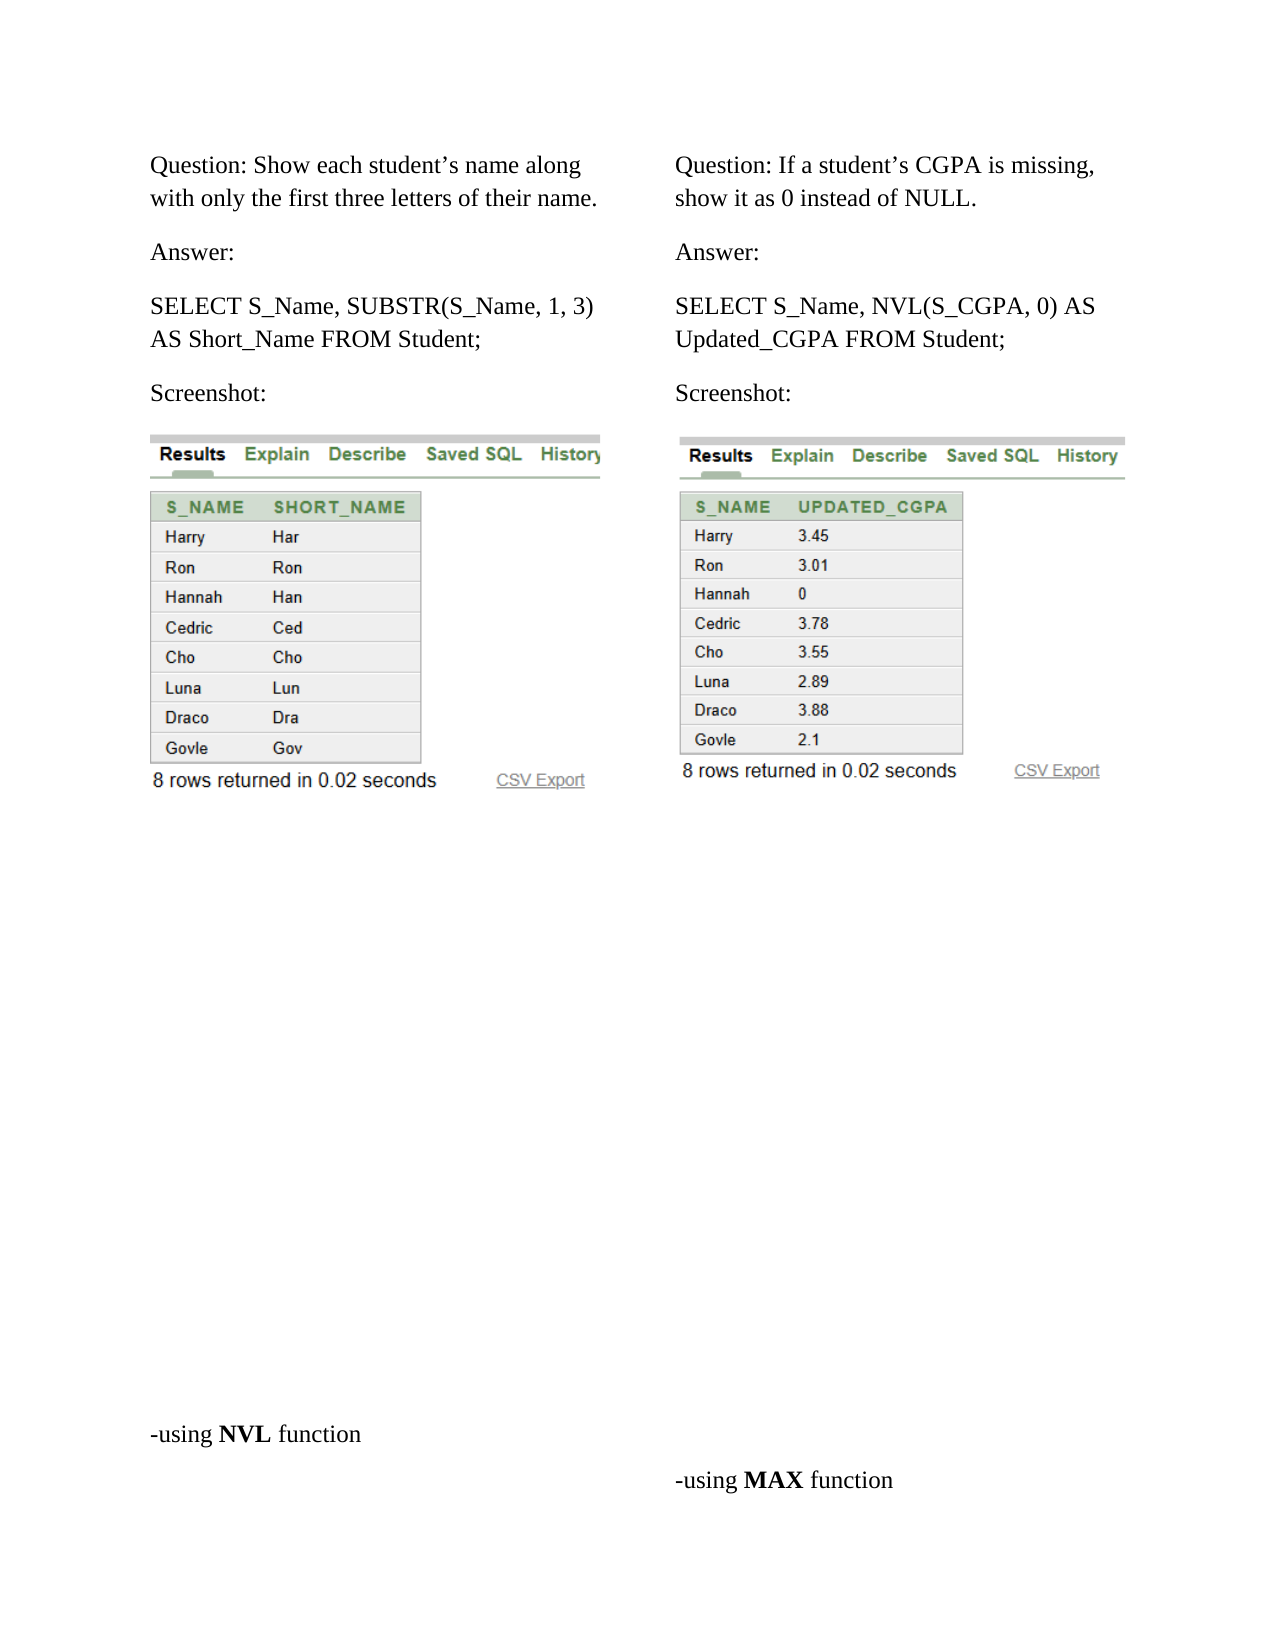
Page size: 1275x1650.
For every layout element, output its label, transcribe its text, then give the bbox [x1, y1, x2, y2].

text Screenshot: [150, 378, 600, 406]
picture [675, 431, 1125, 794]
text Question: If a student’s CGPA is missing, show it as 0 instead of NULL. [675, 150, 1125, 212]
picture [150, 431, 600, 802]
text Question: Show each student’s name along with only the first three letters of their name. [150, 150, 600, 212]
text Screenshot: [675, 378, 1125, 406]
text -using NVL function [150, 1419, 600, 1448]
text Answer: [675, 237, 1125, 266]
text -using MAX function [675, 1465, 1125, 1494]
text Answer: [150, 237, 600, 266]
text SELECT S_Name, SUBSTR(S_Name, 1, 3) AS Short_Name FROM Student; [150, 291, 600, 352]
text SELECT S_Name, NVL(S_CGPA, 0) AS Updated_CGPA FROM Student; [675, 291, 1125, 352]
